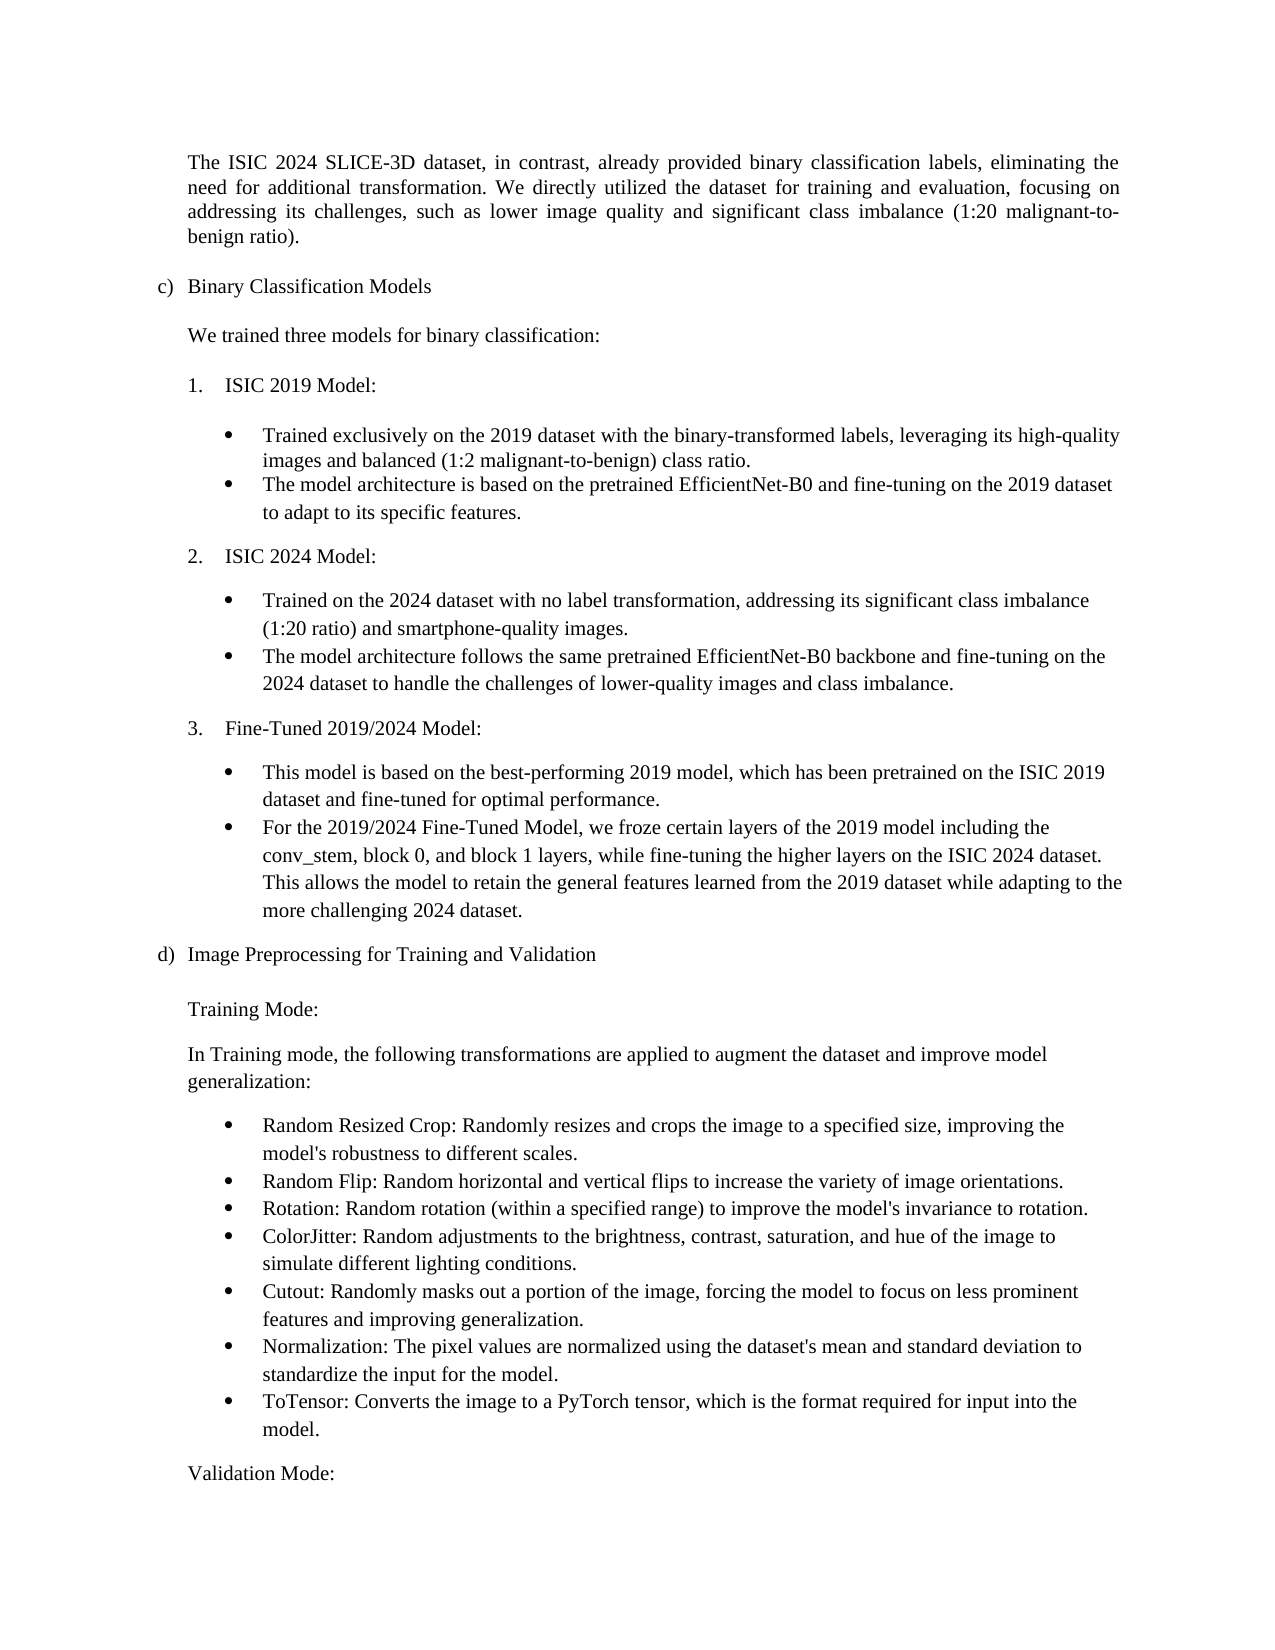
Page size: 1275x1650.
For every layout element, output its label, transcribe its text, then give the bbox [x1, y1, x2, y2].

list ISIC 2019 Model: [187, 373, 1121, 397]
list Random Resized Crop: Randomly resizes and crops the image to a specified size, improving the model's robustness to different scales. [225, 1113, 1125, 1165]
list Cutout: Randomly masks out a portion of the image, forcing the model to focus on less prominent features and improving generalization. [225, 1279, 1125, 1331]
list The model architecture is based on the pretrained EfficientNet-B0 and fine-tuning on the 2019 dataset to adapt to its specific features. [225, 472, 1125, 524]
list Binary Classification Models [157, 274, 1121, 298]
text In Training mode, the following transformations are applied to augment the dataset and improve model generalization: [187, 1041, 1125, 1093]
list ToTensor: Converts the image to a PyTorch tensor, which is the format required for input into the model. [225, 1389, 1125, 1441]
text Validation Mode: [187, 1461, 1125, 1485]
list The model architecture follows the same pretrained EfficientNet-B0 backbone and fine-tuning on the 2024 dataset to handle the challenges of lower-quality images and class imbalance. [225, 643, 1125, 695]
list ISIC 2024 Model: [187, 544, 1125, 568]
list Image Preprocessing for Training and Validation [157, 942, 1125, 966]
list ColorJitter: Random adjustments to the brightness, contrast, saturation, and hue of the image to simulate different lighting conditions. [225, 1224, 1125, 1275]
list Random Flip: Random horizontal and vertical flips to increase the variety of image orientations. [225, 1168, 1125, 1193]
list Training Mode: [187, 997, 1125, 1021]
list This model is based on the best-performing 2019 model, which has been pretrained on the ISIC 2019 dataset and fine-tuned for optimal performance. [225, 760, 1125, 811]
list For the 2019/2024 Fine-Tuned Model, we froze certain layers of the 2019 model including the conv_stem, block 0, and block 1 layers, while fine-tuning the higher layers on the ISIC 2024 dataset. This allows the model to retain the general features learned from the 2019 dataset while adapting to the more challenging 2024 dataset. [225, 815, 1125, 922]
list Rotation: Random rotation (within a specified range) to improve the model's invariance to rotation. [225, 1196, 1125, 1220]
list Fine-Tuned 2019/2024 Model: [187, 715, 1125, 739]
text The ISIC 2024 SLICE-3D dataset, in contrast, already provided binary classification labels, eliminating the need for additional transformation. We directly utilized the dataset for training and evaluation, focusing on addressing its challenges, such as lower image quality and significant class imbalance (1:20 malignant-to-benign ratio). [187, 150, 1121, 248]
list Normalization: The pixel values are normalized using the dataset's mean and standard deviation to standardize the input for the model. [225, 1334, 1125, 1386]
text We trained three models for binary classification: [187, 323, 1121, 347]
list Trained exclusively on the 2019 dataset with the binary-transformed labels, leveraging its high-quality images and balanced (1:2 malignant-to-benign) class ratio. [225, 423, 1121, 472]
list Trained on the 2024 dataset with no label transformation, addressing its significant class imbalance (1:20 ratio) and smartphone-quality images. [225, 588, 1125, 640]
